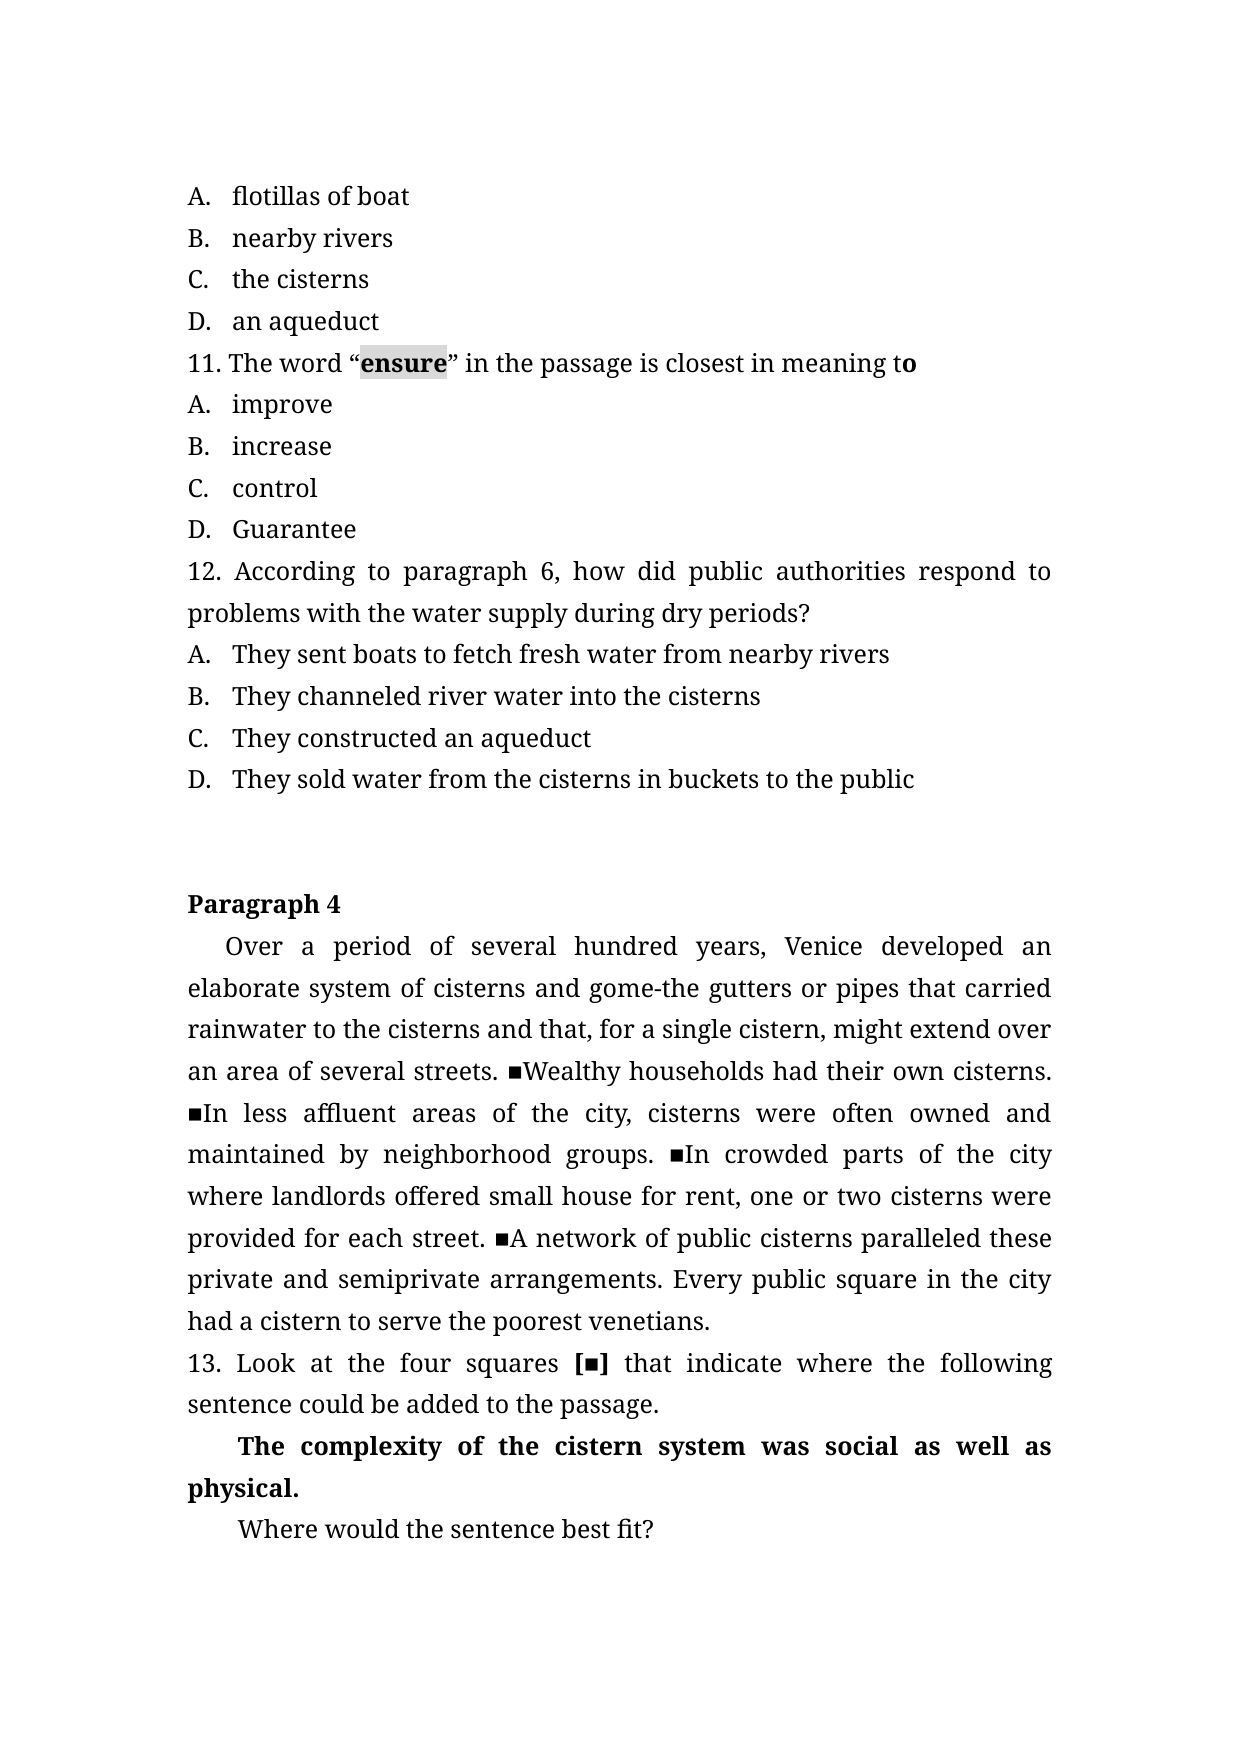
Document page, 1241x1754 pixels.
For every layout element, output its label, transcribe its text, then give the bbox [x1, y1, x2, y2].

list They sold water from the cisterns in buckets to the public [187, 755, 1053, 797]
text Paragraph 4 [187, 880, 1053, 922]
list nearby rivers [187, 214, 1053, 255]
list the cisterns [187, 255, 1053, 297]
list increase [187, 422, 1053, 464]
list flotillas of boat [187, 172, 1053, 214]
list They sent boats to fetch fresh water from nearby rivers [187, 630, 1053, 672]
text 11. The word “ensure” in the passage is closest in meaning to [187, 339, 1053, 380]
list control [187, 464, 1053, 505]
list improve [187, 380, 1053, 422]
list They constructed an aqueduct [187, 714, 1053, 755]
text Where would the sentence best fit? [187, 1505, 1053, 1547]
list Guarantee [187, 505, 1053, 547]
text The complexity of the cistern system was social as well as physical. [187, 1422, 1053, 1505]
text 12. According to paragraph 6, how did public authorities respond to problems with the water supply during dry periods? [187, 547, 1053, 630]
list an aqueduct [187, 297, 1053, 339]
text Over a period of several hundred years, Venice developed an elaborate system of cisterns and gome-the gutters or pipes that carried rainwater to the cisterns and that, for a single cistern, might extend over an area of several streets. ■Wealthy households had their own cisterns. ■In less affluent areas of the city, cisterns were often owned and maintained by neighborhood groups. ■In crowded parts of the city where landlords offered small house for rent, one or two cisterns were provided for each street. ■A network of public cisterns paralleled these private and semiprivate arrangements. Every public square in the city had a cistern to serve the poorest venetians. [187, 922, 1053, 1339]
text 13. Look at the four squares [■] that indicate where the following sentence could be added to the passage. [187, 1339, 1053, 1422]
list They channeled river water into the cisterns [187, 672, 1053, 714]
